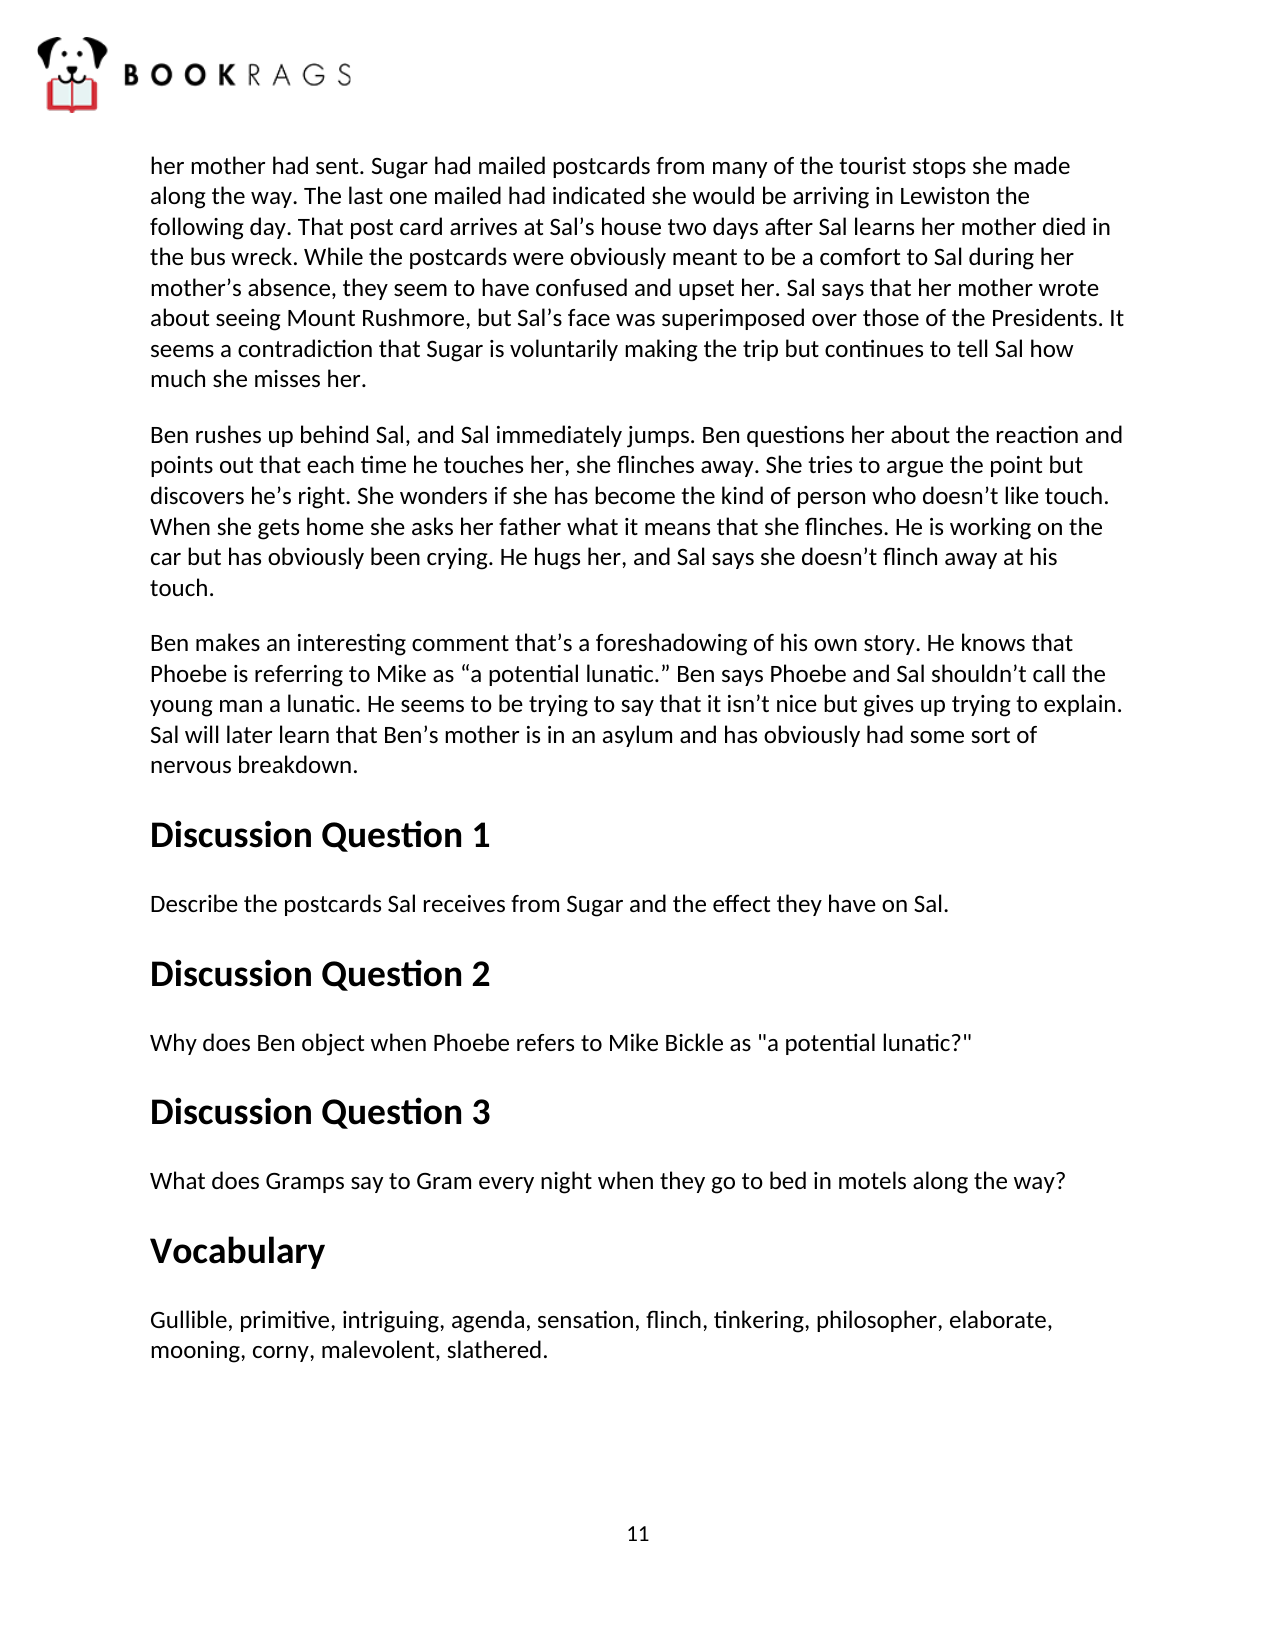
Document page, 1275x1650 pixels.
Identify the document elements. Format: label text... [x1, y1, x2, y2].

text Vocabulary [150, 1227, 1125, 1273]
text Ben rushes up behind Sal, and Sal immediately jumps. Ben questions her about the reaction and points out that each time he touches her, she flinches away. She tries to argue the point but discovers he’s right. She wonders if she has become the kind of person who doesn’t like touch. When she gets home she asks her father what it means that she flinches. He is working on the car but has obviously been crying. He hugs her, and Sal says she doesn’t flinch away at his touch. [150, 419, 1125, 602]
text Discussion Question 1 [150, 811, 1125, 857]
text Gullible, primitive, intriguing, agenda, sensation, flinch, tinkering, philosopher, elaborate, mooning, corny, malevolent, slathered. [150, 1304, 1125, 1365]
text Discussion Question 3 [150, 1088, 1125, 1134]
text Ben makes an interesting comment that’s a foreshadowing of his own story. He knows that Phoebe is referring to Mike as “a potential lunatic.” Ben says Phoebe and Sal shouldn’t call the young man a lunatic. He seems to be trying to say that it isn’t nice but gives up trying to explain. Sal will later learn that Ben’s mother is in an asylum and has obviously had some sort of nervous breakdown. [150, 627, 1125, 780]
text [150, 150, 1125, 394]
text Discussion Question 2 [150, 950, 1125, 996]
text Why does Ben object when Phoebe refers to Mike Bickle as "a potential lunatic?" [150, 1027, 1125, 1057]
text Describe the postcards Sal receives from Sugar and the effect they have on Sal. [150, 888, 1125, 918]
picture [37, 37, 351, 113]
text What does Gramps say to Gram every night when they go to bed in motels along the way? [150, 1165, 1125, 1196]
